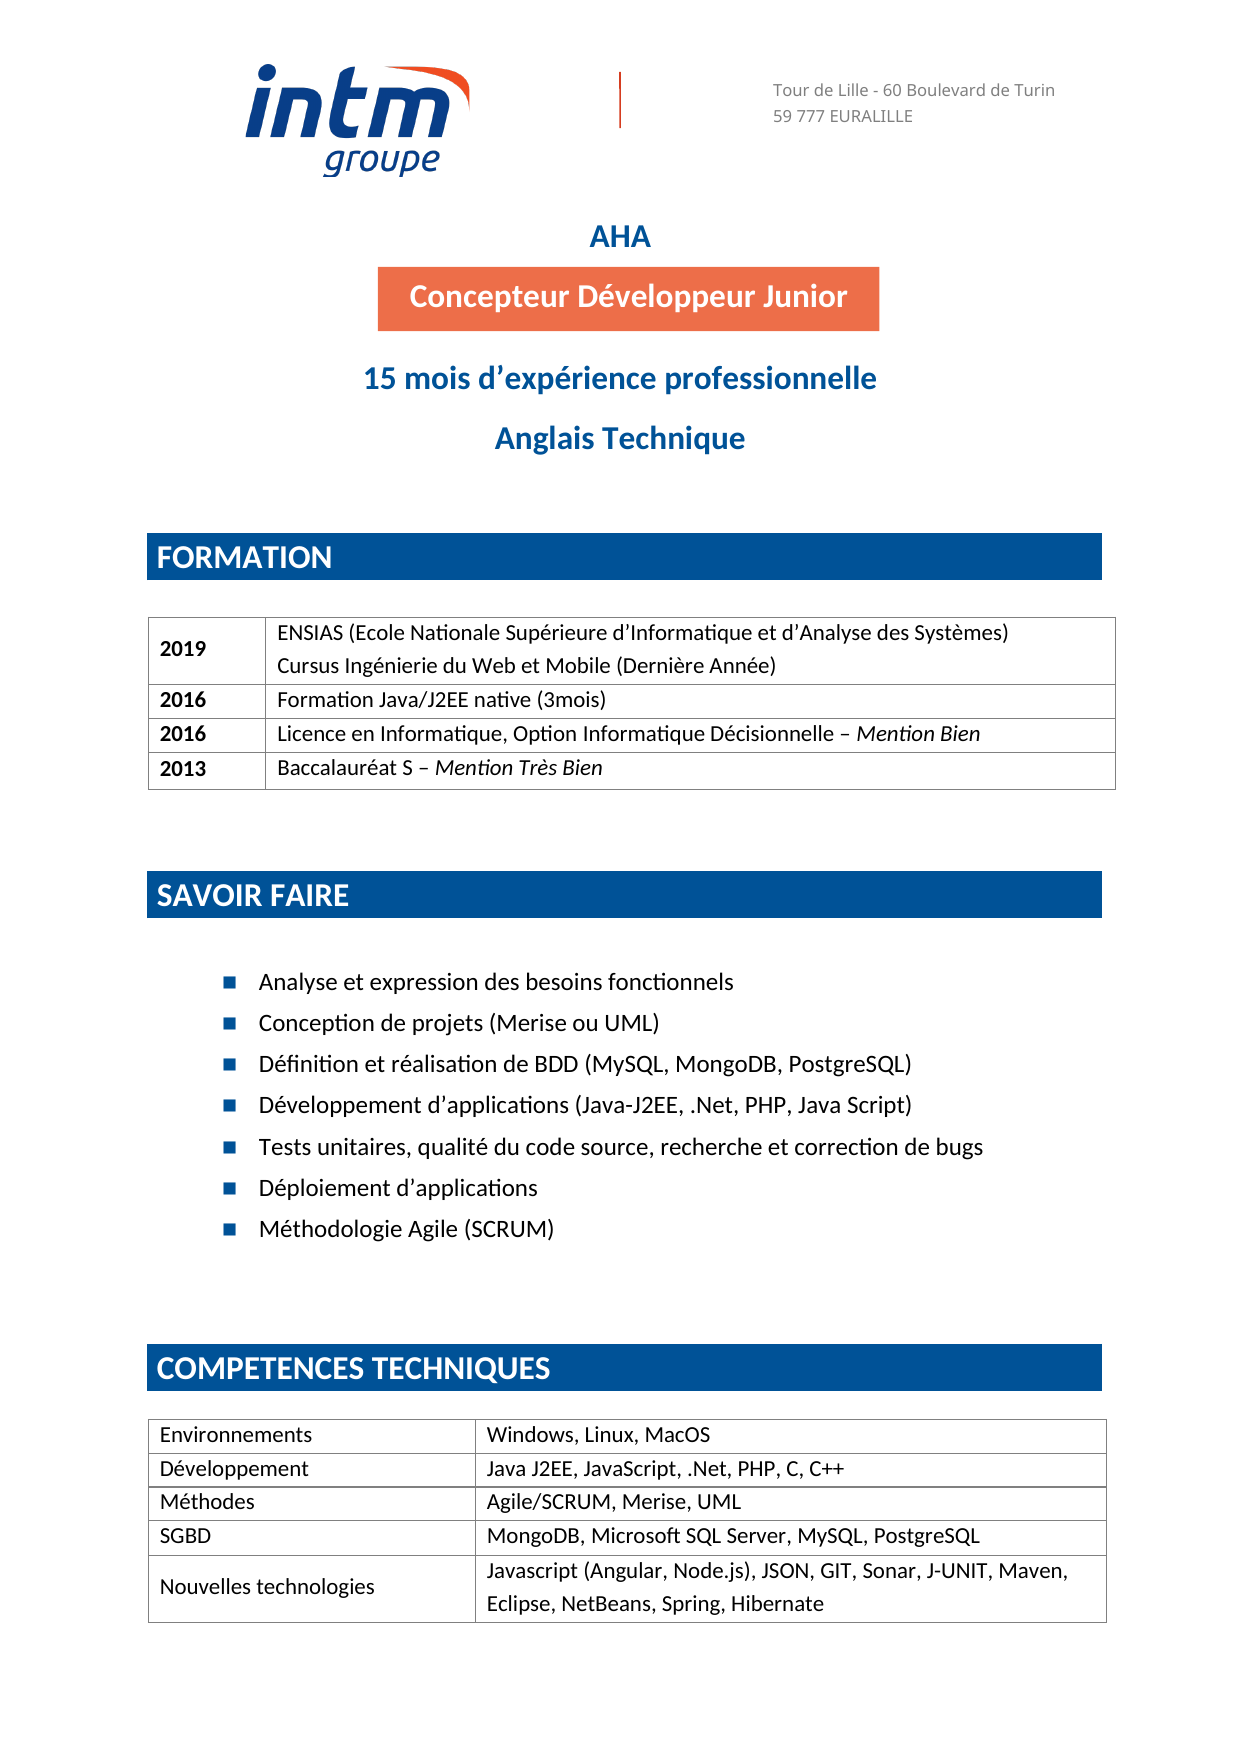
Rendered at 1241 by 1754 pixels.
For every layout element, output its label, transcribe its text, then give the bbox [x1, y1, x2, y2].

table_cell Développement [149, 1454, 475, 1486]
table_cell Javascript (Angular, Node.js), JSON, GIT, Sonar, J-UNIT, Maven, Eclipse, NetBeans, Spring, Hibernate [476, 1556, 1106, 1622]
table_cell MongoDB, Microsoft SQL Server, MySQL, PostgreSQL [476, 1521, 1106, 1555]
list Conception de projets (Merise ou UML) [222, 1007, 1092, 1038]
subtitle competences techniques [148, 1345, 1101, 1390]
list Méthodologie Agile (SCRUM) [222, 1213, 1092, 1244]
subtitle Formation [148, 534, 1101, 579]
table_header Environnements [149, 1420, 475, 1453]
table_cell Licence en Informatique, Option Informatique Décisionnelle – Mention Bien [266, 719, 1115, 752]
table_cell 2013 [149, 753, 265, 789]
table_cell Méthodes [149, 1488, 475, 1520]
table_cell 2016 [149, 685, 265, 718]
list Définition et réalisation de BDD (MySQL, MongoDB, PostgreSQL) [222, 1048, 1092, 1079]
table_cell Java J2EE, JavaScript, .Net, PHP, C, C++ [476, 1454, 1106, 1486]
text AHA [148, 215, 1092, 255]
table_header 2019 [149, 618, 265, 684]
text 15 mois d’expérience professionnelle [148, 274, 1092, 398]
list Tests unitaires, qualité du code source, recherche et correction de bugs [222, 1131, 1092, 1161]
table_header Windows, Linux, MacOS [476, 1420, 1106, 1453]
text Anglais Technique [148, 417, 1092, 457]
list Développement d’applications (Java-J2EE, .Net, PHP, Java Script) [222, 1089, 1092, 1120]
list Déploiement d’applications [222, 1172, 1092, 1203]
table_cell 2016 [149, 719, 265, 752]
table_cell Formation Java/J2EE native (3mois) [266, 685, 1115, 718]
table_cell SGBD [149, 1521, 475, 1555]
table_cell Nouvelles technologies [149, 1556, 475, 1622]
list Analyse et expression des besoins fonctionnels [222, 966, 1092, 996]
table_cell Baccalauréat S – Mention Très Bien [266, 753, 1115, 789]
subtitle Savoir Faire [148, 873, 1101, 917]
table_cell Agile/SCRUM, Merise, UML [476, 1488, 1106, 1520]
table_header ENSIAS (Ecole Nationale Supérieure d’Informatique et d’Analyse des Systèmes) Cursus Ingénierie du Web et Mobile (Dernière Année) [266, 618, 1115, 684]
